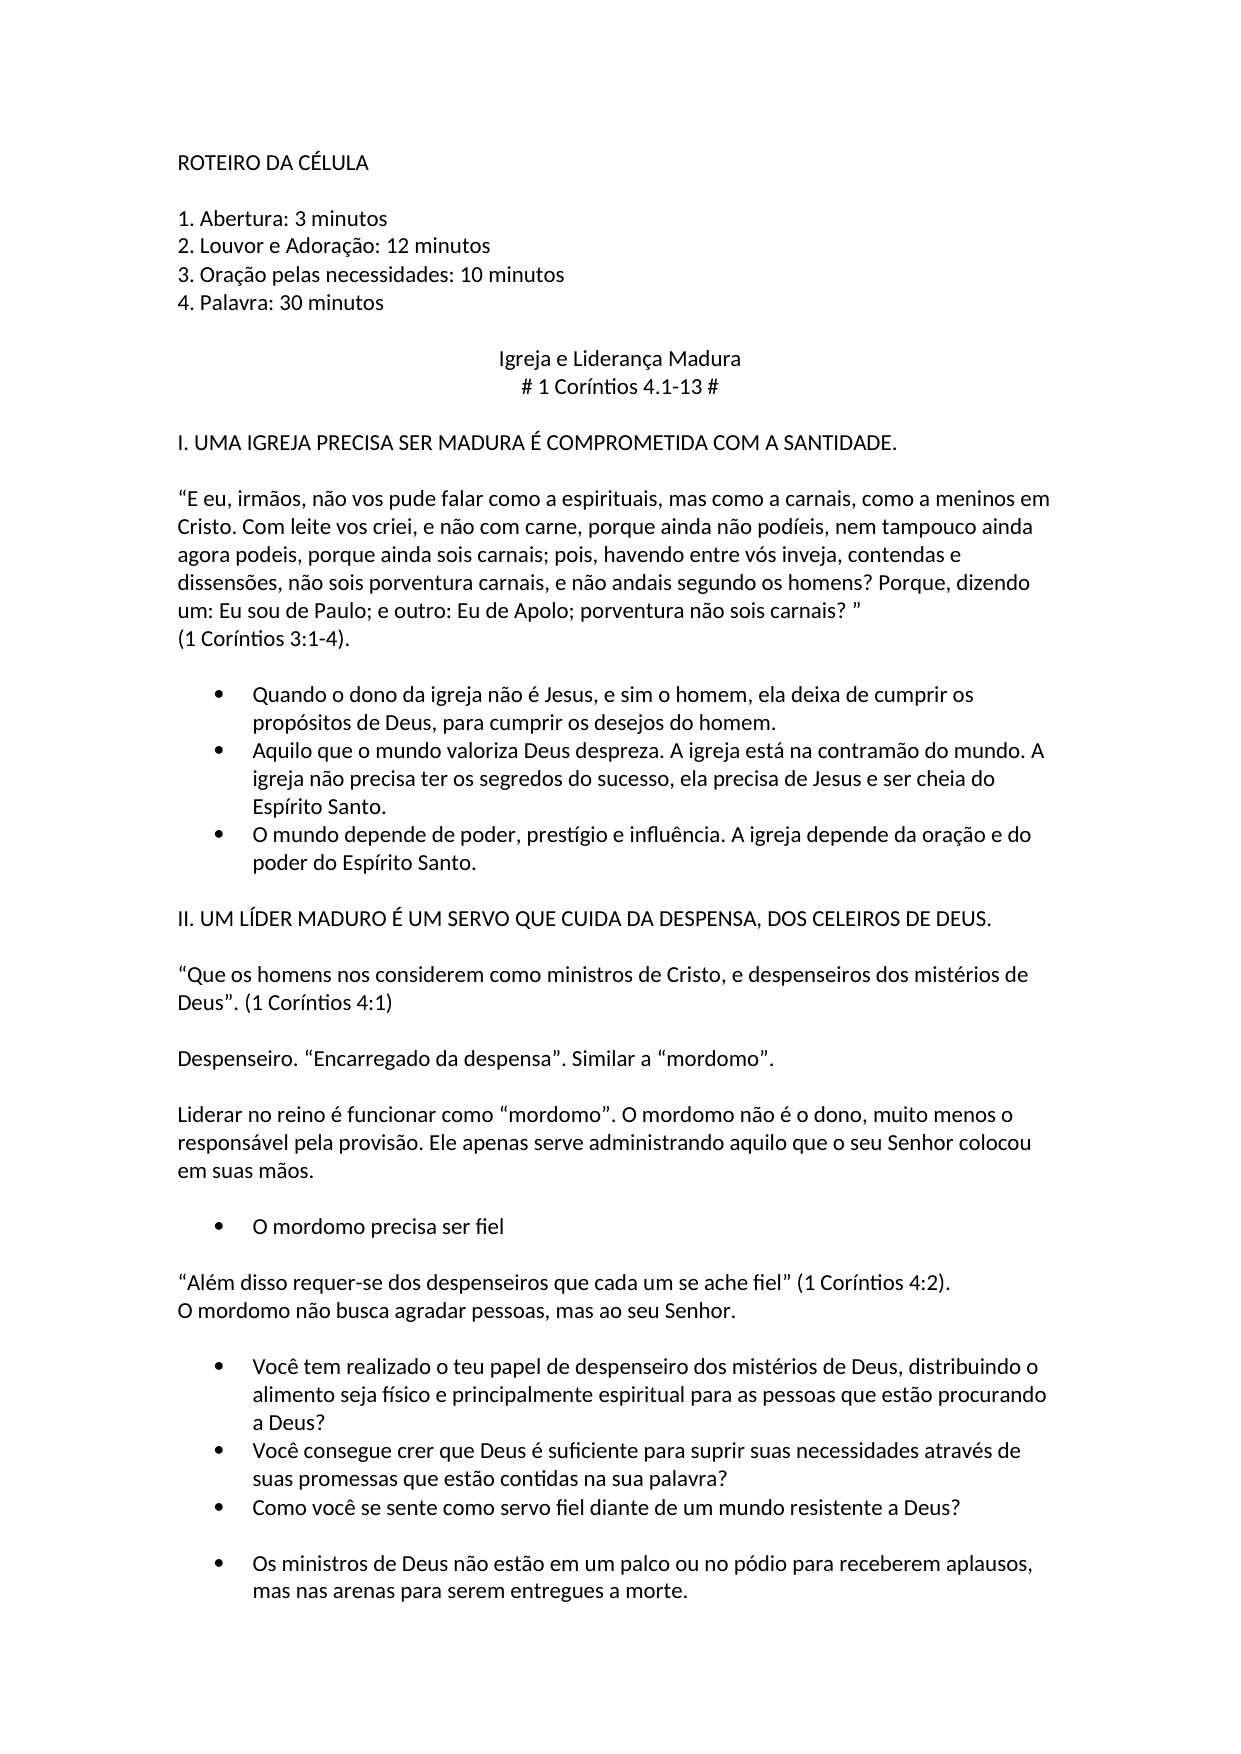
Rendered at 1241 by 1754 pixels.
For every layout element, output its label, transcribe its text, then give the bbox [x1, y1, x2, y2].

text Liderar no reino é funcionar como “mordomo”. O mordomo não é o dono, muito menos o responsável pela provisão. Ele apenas serve administrando aquilo que o seu Senhor colocou em suas mãos. [177, 1100, 1063, 1184]
text II. UM LÍDER MADURO É UM SERVO QUE CUIDA DA DESPENSA, DOS CELEIROS DE DEUS. [177, 904, 1063, 932]
list Você consegue crer que Deus é suficiente para suprir suas necessidades através de suas promessas que estão contidas na sua palavra? [215, 1437, 1063, 1493]
text Igreja e Liderança Madura [177, 344, 1063, 372]
text Deus”. (1 Coríntios 4:1) [177, 988, 1063, 1016]
list O mordomo precisa ser fiel [215, 1212, 1063, 1240]
list O mundo depende de poder, prestígio e influência. A igreja depende da oração e do poder do Espírito Santo. [215, 820, 1063, 876]
text 1. Abertura: 3 minutos [177, 204, 1063, 232]
text I. UMA IGREJA PRECISA SER MADURA É COMPROMETIDA COM A SANTIDADE. [177, 428, 1063, 456]
text “E eu, irmãos, não vos pude falar como a espirituais, mas como a carnais, como a meninos em Cristo. Com leite vos criei, e não com carne, porque ainda não podíeis, nem tampouco ainda agora podeis, porque ainda sois carnais; pois, havendo entre vós inveja, contendas e dissensões, não sois porventura carnais, e não andais segundo os homens? Porque, dizendo um: Eu sou de Paulo; e outro: Eu de Apolo; porventura não sois carnais? ” [177, 484, 1063, 624]
list Quando o dono da igreja não é Jesus, e sim o homem, ela deixa de cumprir os propósitos de Deus, para cumprir os desejos do homem. [215, 680, 1063, 736]
text 3. Oração pelas necessidades: 10 minutos [177, 260, 1063, 288]
text ROTEIRO DA CÉLULA [177, 148, 1063, 176]
text (1 Coríntios 3:1-4). [177, 624, 1063, 652]
list Os ministros de Deus não estão em um palco ou no pódio para receberem aplausos, mas nas arenas para serem entregues a morte. [215, 1549, 1063, 1605]
text “Além disso requer-se dos despenseiros que cada um se ache fiel” (1 Coríntios 4:2). [177, 1268, 1063, 1296]
text # 1 Coríntios 4.1-13 # [177, 372, 1063, 400]
text 4. Palavra: 30 minutos [177, 288, 1063, 344]
text 2. Louvor e Adoração: 12 minutos [177, 232, 1063, 260]
text “Que os homens nos considerem como ministros de Cristo, e despenseiros dos mistérios de [177, 960, 1063, 988]
list Como você se sente como servo fiel diante de um mundo resistente a Deus? [215, 1493, 1063, 1521]
list Aquilo que o mundo valoriza Deus despreza. A igreja está na contramão do mundo. A igreja não precisa ter os segredos do sucesso, ela precisa de Jesus e ser cheia do Espírito Santo. [215, 736, 1063, 820]
text O mordomo não busca agradar pessoas, mas ao seu Senhor. [177, 1296, 1063, 1324]
text Despenseiro. “Encarregado da despensa”. Similar a “mordomo”. [177, 1044, 1063, 1072]
list Você tem realizado o teu papel de despenseiro dos mistérios de Deus, distribuindo o alimento seja físico e principalmente espiritual para as pessoas que estão procurando a Deus? [215, 1352, 1063, 1437]
